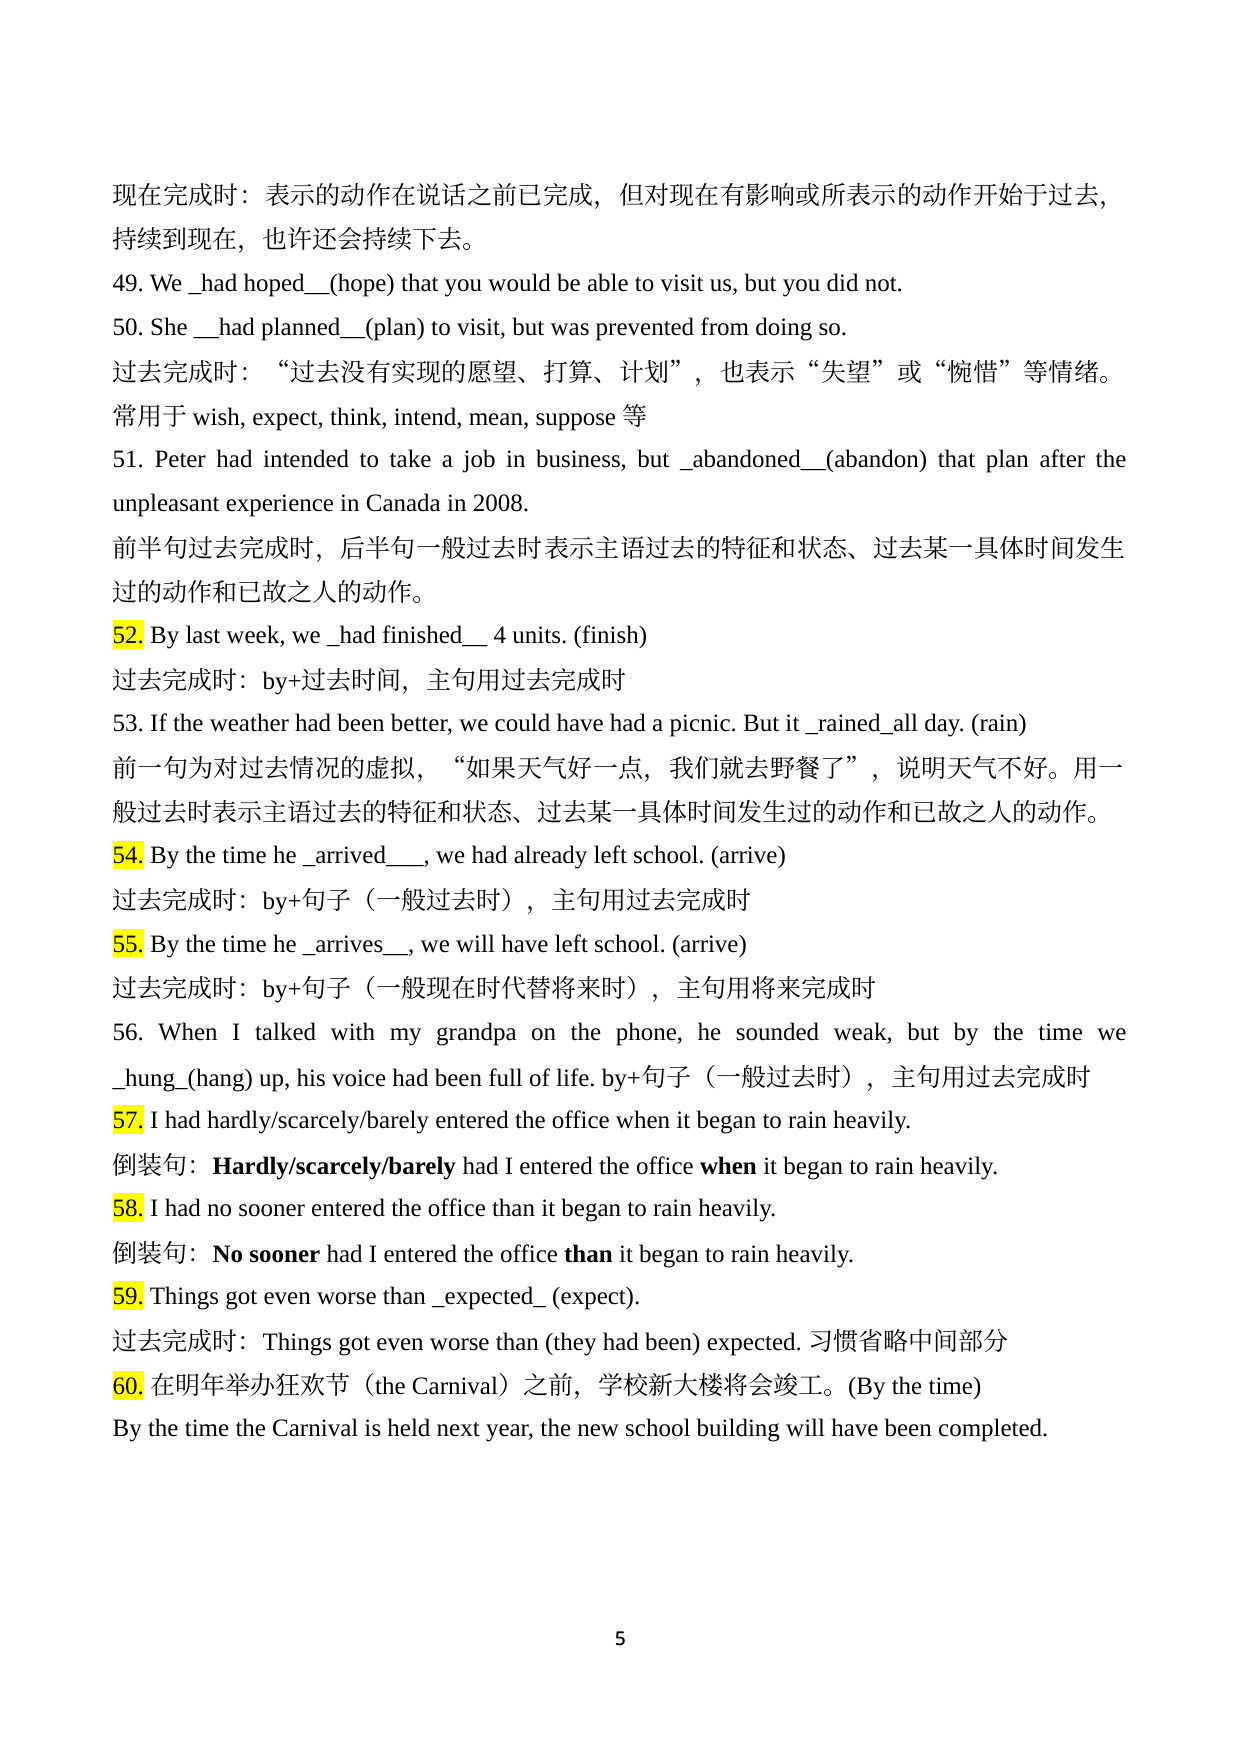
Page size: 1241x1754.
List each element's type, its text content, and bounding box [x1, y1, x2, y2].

text 50. She __had planned__(plan) to visit, but was prevented from doing so. [112, 304, 1128, 348]
text 54. By the time he _arrived___, we had already left school. (arrive) [112, 833, 1128, 877]
text 57. I had hardly/scarcely/barely entered the office when it began to rain heavily. [112, 1097, 1128, 1141]
text 59. Things got even worse than _expected_ (expect). [112, 1273, 1128, 1318]
text 倒装句：Hardly/scarcely/barely had I entered the office when it began to rain heavily. [112, 1141, 1128, 1185]
text 51. Peter had intended to take a job in business, but _abandoned__(abandon) that plan after the unpleasant experience in Canada in 2008. [112, 436, 1128, 524]
text 56. When I talked with my grandpa on the phone, he sounded weak, but by the time we _hung_(hang) up, his voice had been full of life. by+句子（一般过去时），主句用过去完成时 [112, 1009, 1128, 1097]
text 58. I had no sooner entered the office than it began to rain heavily. [112, 1185, 1128, 1229]
text By the time the Carnival is held next year, the new school building will have been completed. [112, 1406, 1128, 1450]
text 53. If the weather had been better, we could have had a picnic. But it _rained_all day. (rain) [112, 701, 1128, 745]
text 49. We _had hoped__(hope) that you would be able to visit us, but you did not. [112, 260, 1128, 304]
text 倒装句：No sooner had I entered the office than it began to rain heavily. [112, 1229, 1128, 1273]
text 55. By the time he _arrives__, we will have left school. (arrive) [112, 921, 1128, 965]
text 前半句过去完成时，后半句一般过去时表示主语过去的特征和状态、过去某一具体时间发生过的动作和已故之人的动作。 [112, 524, 1128, 613]
text 前一句为对过去情况的虚拟，“如果天气好一点，我们就去野餐了”，说明天气不好。用一般过去时表示主语过去的特征和状态、过去某一具体时间发生过的动作和已故之人的动作。 [112, 745, 1128, 833]
text 过去完成时：by+过去时间，主句用过去完成时 [112, 657, 1128, 701]
text 过去完成时：by+句子（一般现在时代替将来时），主句用将来完成时 [112, 965, 1128, 1009]
text 过去完成时：“过去没有实现的愿望、打算、计划”，也表示“失望”或“惋惜”等情绪。常用于wish, expect, think, intend, mean, suppose 等 [112, 348, 1128, 436]
text 60. 在明年举办狂欢节（the Carnival）之前，学校新大楼将会竣工。(By the time) [112, 1362, 1128, 1406]
text 过去完成时：by+句子（一般过去时），主句用过去完成时 [112, 877, 1128, 921]
text 过去完成时：Things got even worse than (they had been) expected. 习惯省略中间部分 [112, 1318, 1128, 1362]
text 52. By last week, we _had finished__ 4 units. (finish) [112, 613, 1128, 657]
text 现在完成时：表示的动作在说话之前已完成，但对现在有影响或所表示的动作开始于过去，持续到现在，也许还会持续下去。 [112, 172, 1128, 260]
